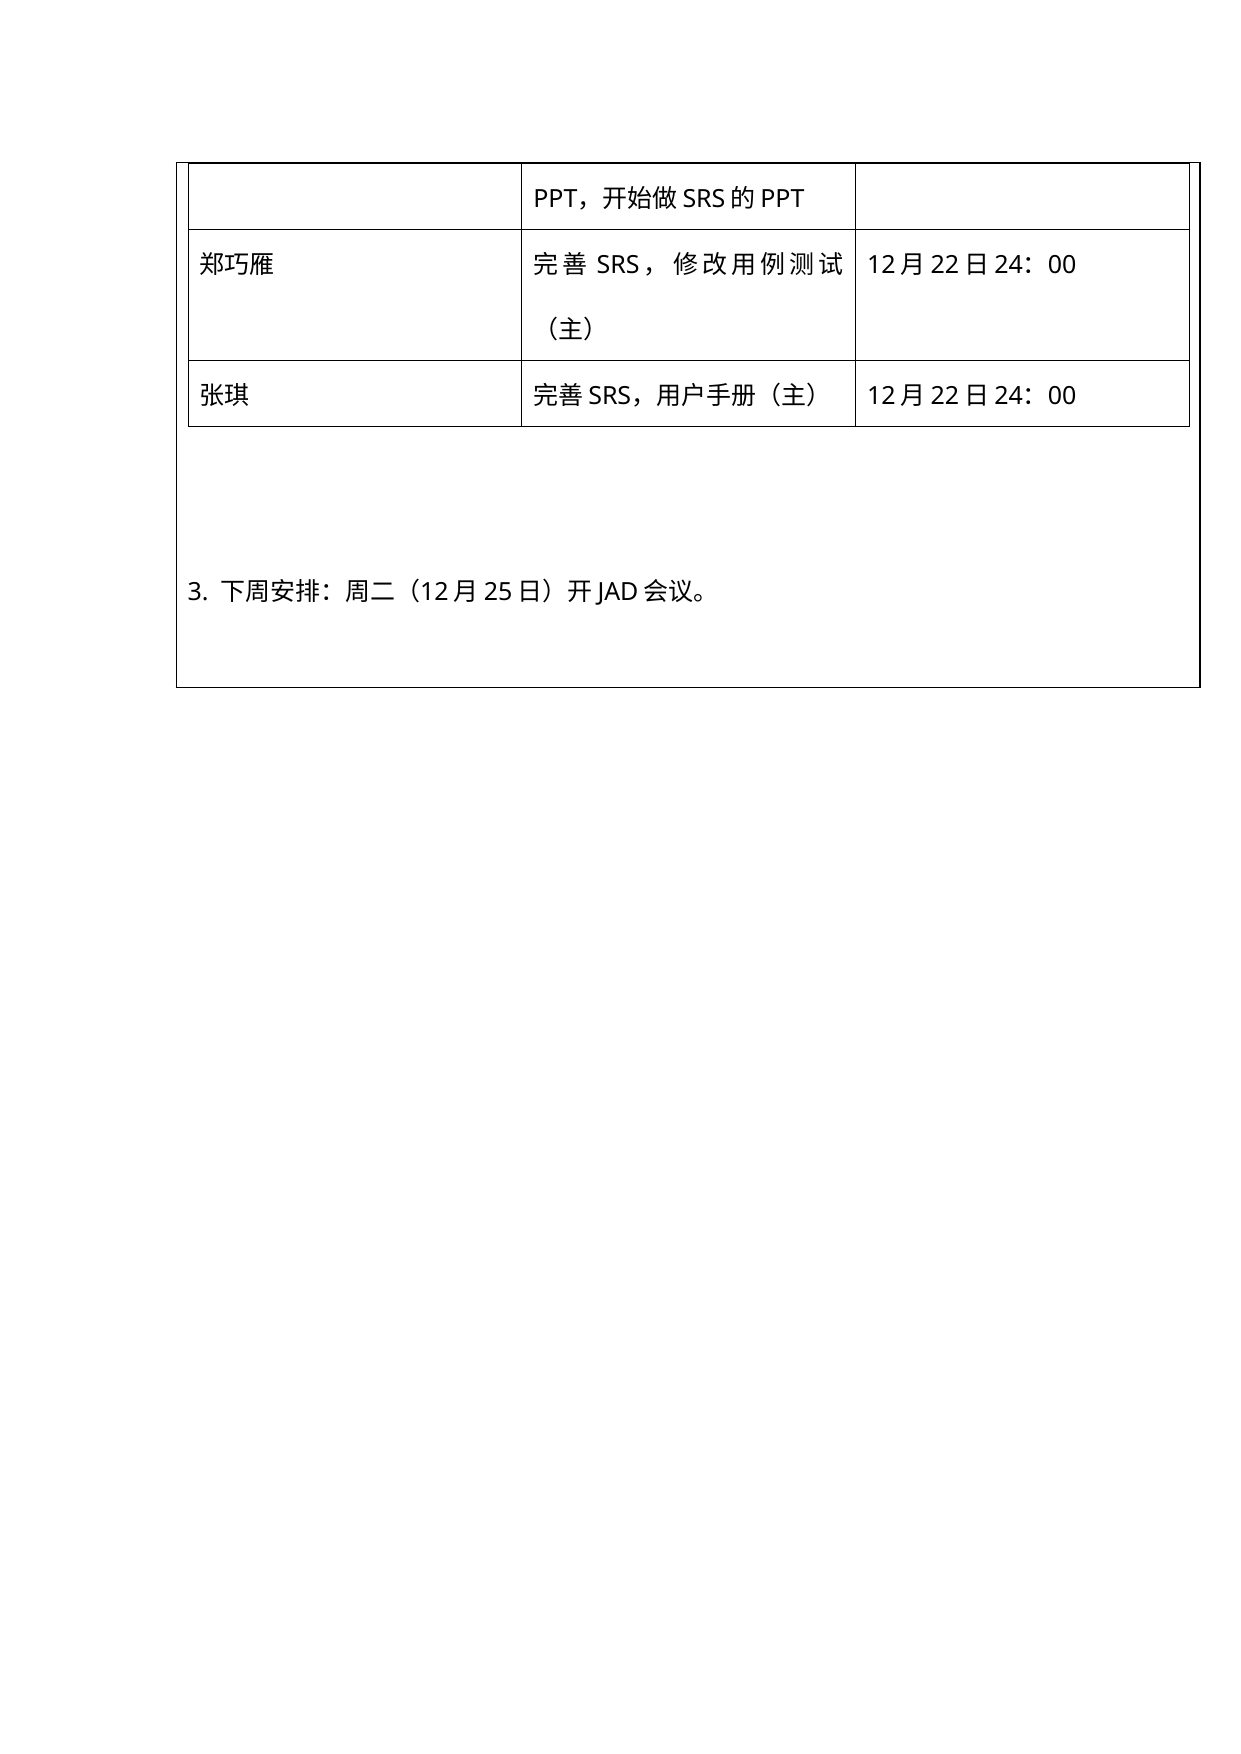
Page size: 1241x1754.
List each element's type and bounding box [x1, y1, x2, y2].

table_cell [177, 163, 1199, 687]
